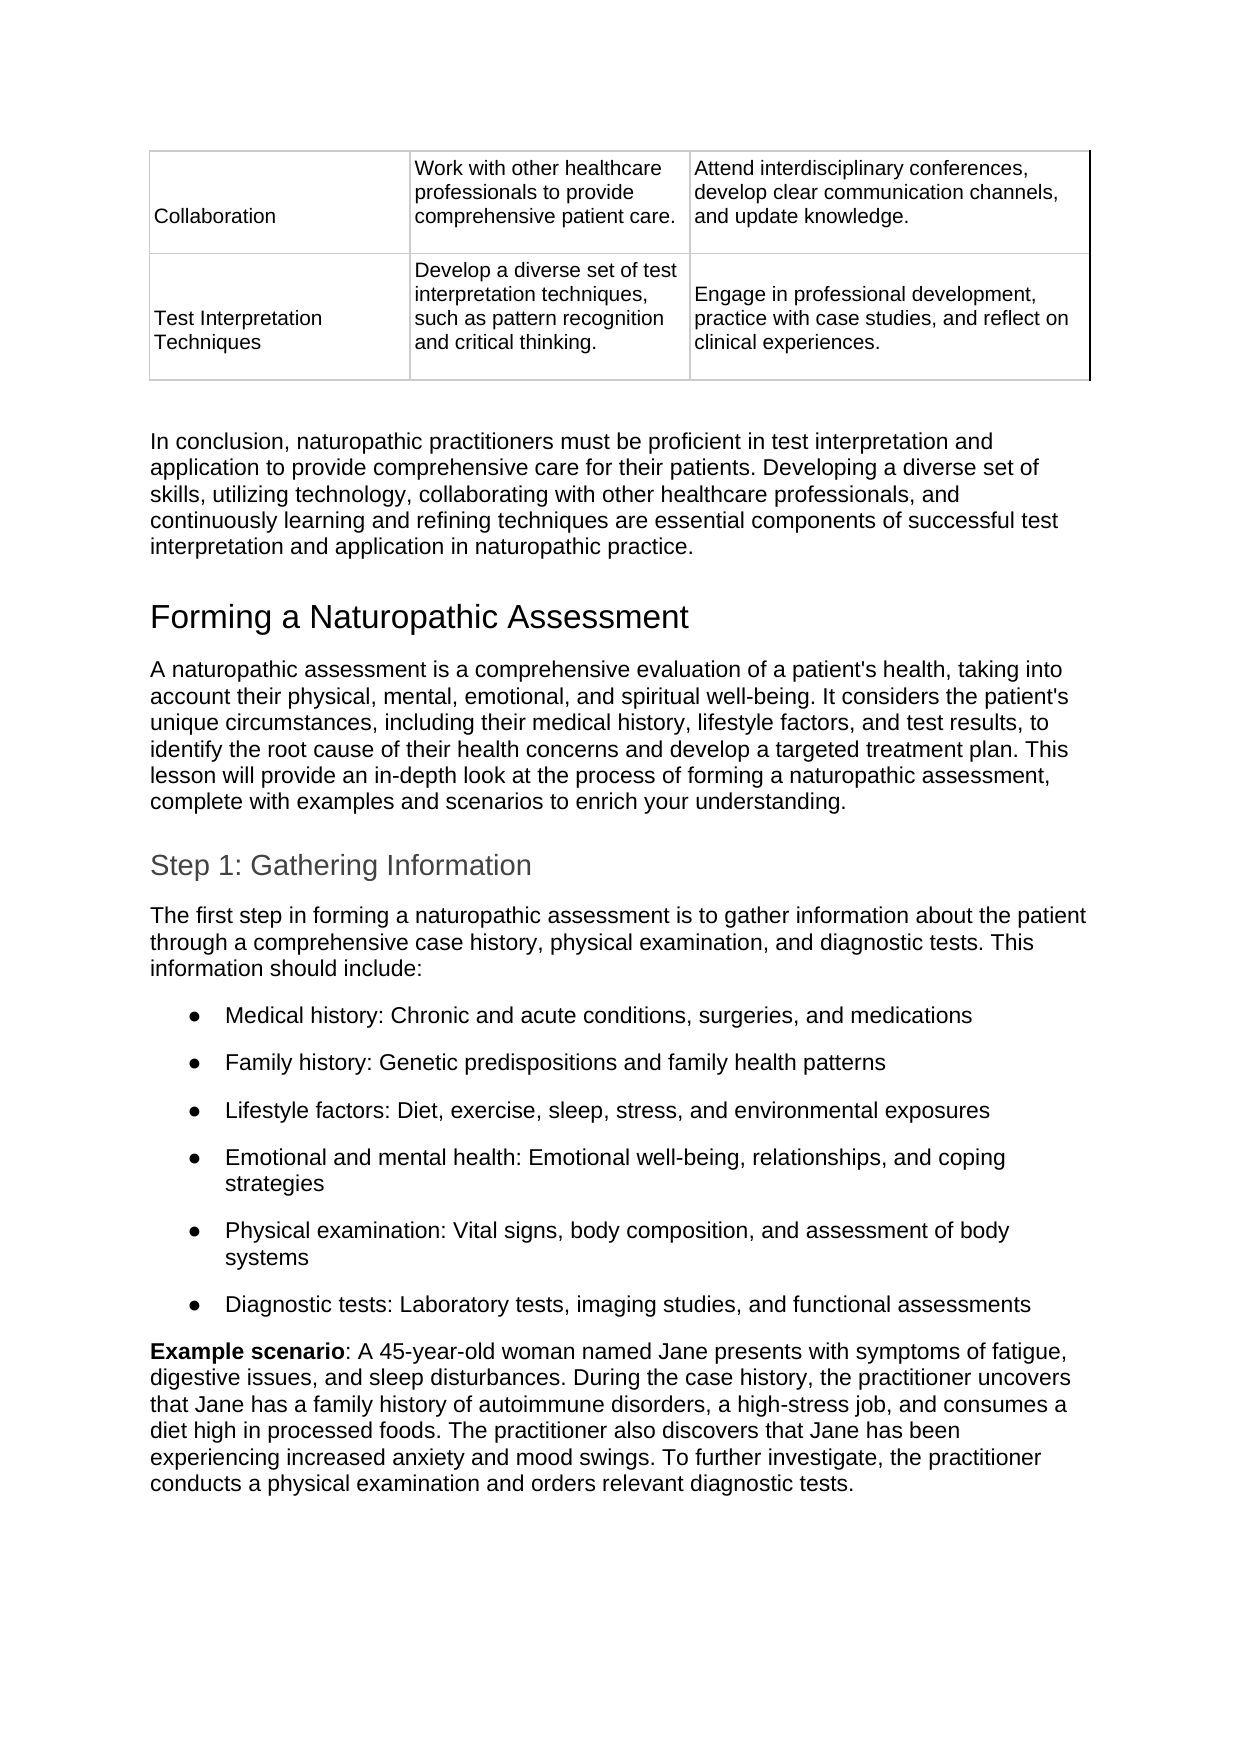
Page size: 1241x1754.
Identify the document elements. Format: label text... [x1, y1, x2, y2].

subtitle Step 1: Gathering Information [150, 848, 1090, 881]
text In conclusion, naturopathic practitioners must be proficient in test interpretation and application to provide comprehensive care for their patients. Developing a diverse set of skills, utilizing technology, collaborating with other healthcare professionals, and continuously learning and refining techniques are essential components of successful test interpretation and application in naturopathic practice. [150, 428, 1090, 560]
table_cell Attend interdisciplinary conferences, develop clear communication channels, and update knowledge. [691, 152, 1089, 253]
list Medical history: Chronic and acute conditions, surgeries, and medications [187, 1002, 1090, 1028]
table_cell Engage in professional development, practice with case studies, and reflect on clinical experiences. [691, 254, 1089, 379]
text Example scenario: A 45-year-old woman named Jane presents with symptoms of fatigue, digestive issues, and sleep disturbances. During the case history, the practitioner uncovers that Jane has a family history of autoimmune disorders, a high-stress job, and consumes a diet high in processed foods. The practitioner also discovers that Jane has been experiencing increased anxiety and mood swings. To further investigate, the practitioner conducts a physical examination and orders relevant diagnostic tests. [150, 1338, 1090, 1496]
text A naturopathic assessment is a comprehensive evaluation of a patient's health, taking into account their physical, mental, emotional, and spiritual well-being. It considers the patient's unique circumstances, including their medical history, lifestyle factors, and test results, to identify the root cause of their health concerns and develop a targeted treatment plan. This lesson will provide an in-depth look at the process of forming a naturopathic assessment, complete with examples and scenarios to enrich your understanding. [150, 656, 1090, 814]
text The first step in forming a naturopathic assessment is to gather information about the patient through a comprehensive case history, physical examination, and diagnostic tests. This information should include: [150, 902, 1090, 981]
list Emotional and mental health: Emotional well-being, relationships, and coping strategies [187, 1144, 1090, 1196]
list Lifestyle factors: Diet, exercise, sleep, stress, and environmental exposures [187, 1097, 1090, 1123]
list Physical examination: Vital signs, body composition, and assessment of body systems [187, 1217, 1090, 1270]
table_cell Work with other healthcare professionals to provide comprehensive patient care. [411, 152, 689, 253]
table_cell Develop a diverse set of test interpretation techniques, such as pattern recognition and critical thinking. [411, 254, 689, 379]
subtitle Forming a Naturopathic Assessment [150, 597, 1090, 636]
table_cell Collaboration [150, 152, 409, 253]
list Family history: Genetic predispositions and family health patterns [187, 1049, 1090, 1076]
table_cell Test Interpretation Techniques [150, 254, 409, 379]
list Diagnostic tests: Laboratory tests, imaging studies, and functional assessments [187, 1291, 1090, 1317]
